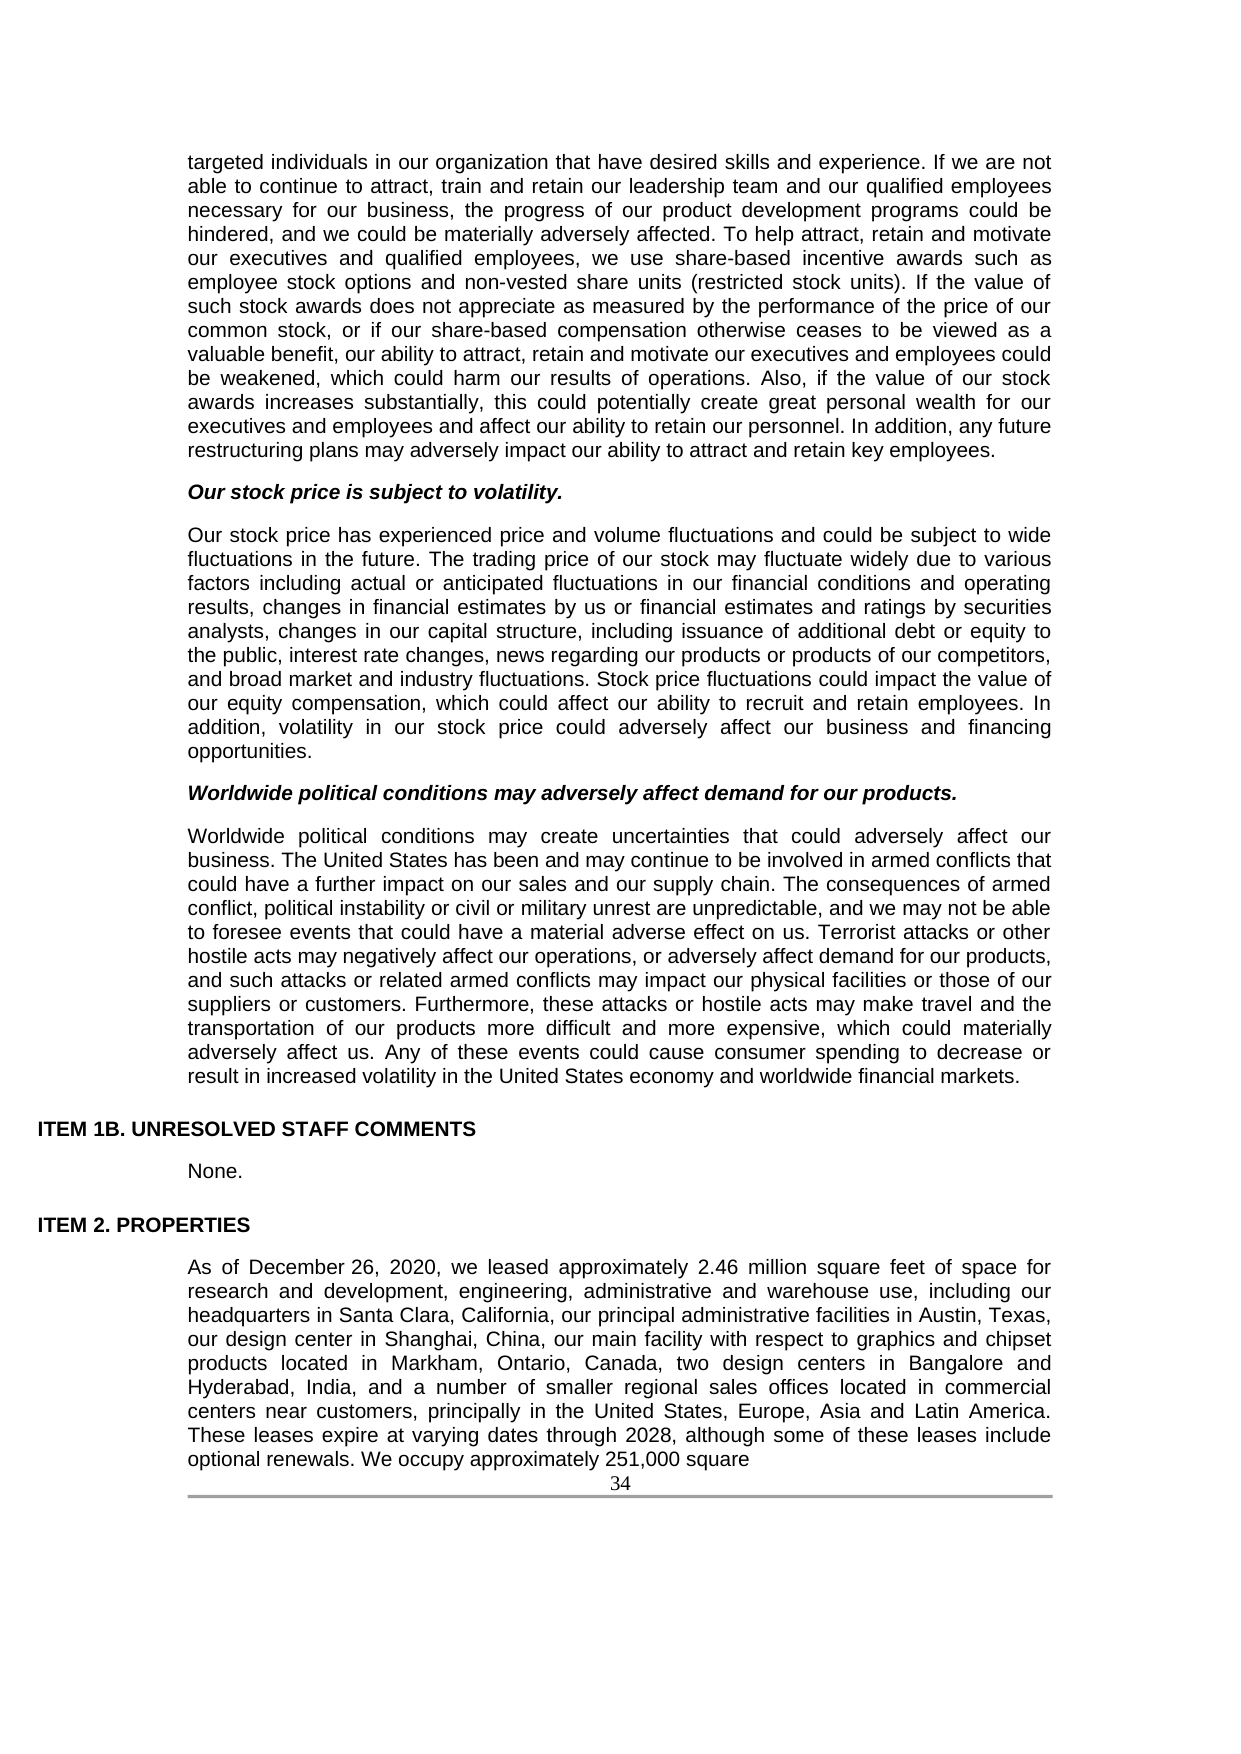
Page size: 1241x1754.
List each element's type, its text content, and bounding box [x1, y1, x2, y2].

text Worldwide political conditions may create uncertainties that could adversely affect our business. The United States has been and may continue to be involved in armed conflicts that could have a further impact on our sales and our supply chain. The consequences of armed conflict, political instability or civil or military unrest are unpredictable, and we may not be able to foresee events that could have a material adverse effect on us. Terrorist attacks or other hostile acts may negatively affect our operations, or adversely affect demand for our products, and such attacks or related armed conflicts may impact our physical facilities or those of our suppliers or customers. Furthermore, these attacks or hostile acts may make travel and the transportation of our products more difficult and more expensive, which could materially adversely affect us. Any of these events could cause consumer spending to decrease or result in increased volatility in the United States economy and worldwide financial markets. [187, 824, 1053, 1087]
text Our stock price is subject to volatility. [187, 480, 1053, 504]
text 34 [187, 1471, 1053, 1494]
text Our stock price has experienced price and volume fluctuations and could be subject to wide fluctuations in the future. The trading price of our stock may fluctuate widely due to various factors including actual or anticipated fluctuations in our financial conditions and operating results, changes in financial estimates by us or financial estimates and ratings by securities analysts, changes in our capital structure, including issuance of additional debt or equity to the public, interest rate changes, news regarding our products or products of our competitors, and broad market and industry fluctuations. Stock price fluctuations could impact the value of our equity compensation, which could affect our ability to recruit and retain employees. In addition, volatility in our stock price could adversely affect our business and financing opportunities. [187, 523, 1053, 762]
text ITEM 2. PROPERTIES [37, 1212, 1053, 1236]
text As of December 26, 2020, we leased approximately 2.46 million square feet of space for research and development, engineering, administrative and warehouse use, including our headquarters in Santa Clara, California, our principal administrative facilities in Austin, Texas, our design center in Shanghai, China, our main facility with respect to graphics and chipset products located in Markham, Ontario, Canada, two design centers in Bangalore and Hyderabad, India, and a number of smaller regional sales offices located in commercial centers near customers, principally in the United States, Europe, Asia and Latin America. These leases expire at varying dates through 2028, although some of these leases include optional renewals. We occupy approximately 251,000 square [187, 1255, 1053, 1471]
text Worldwide political conditions may adversely affect demand for our products. [187, 781, 1053, 805]
text None. [187, 1159, 1053, 1183]
text ITEM 1B. UNRESOLVED STAFF COMMENTS [37, 1117, 1053, 1141]
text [187, 150, 1053, 461]
